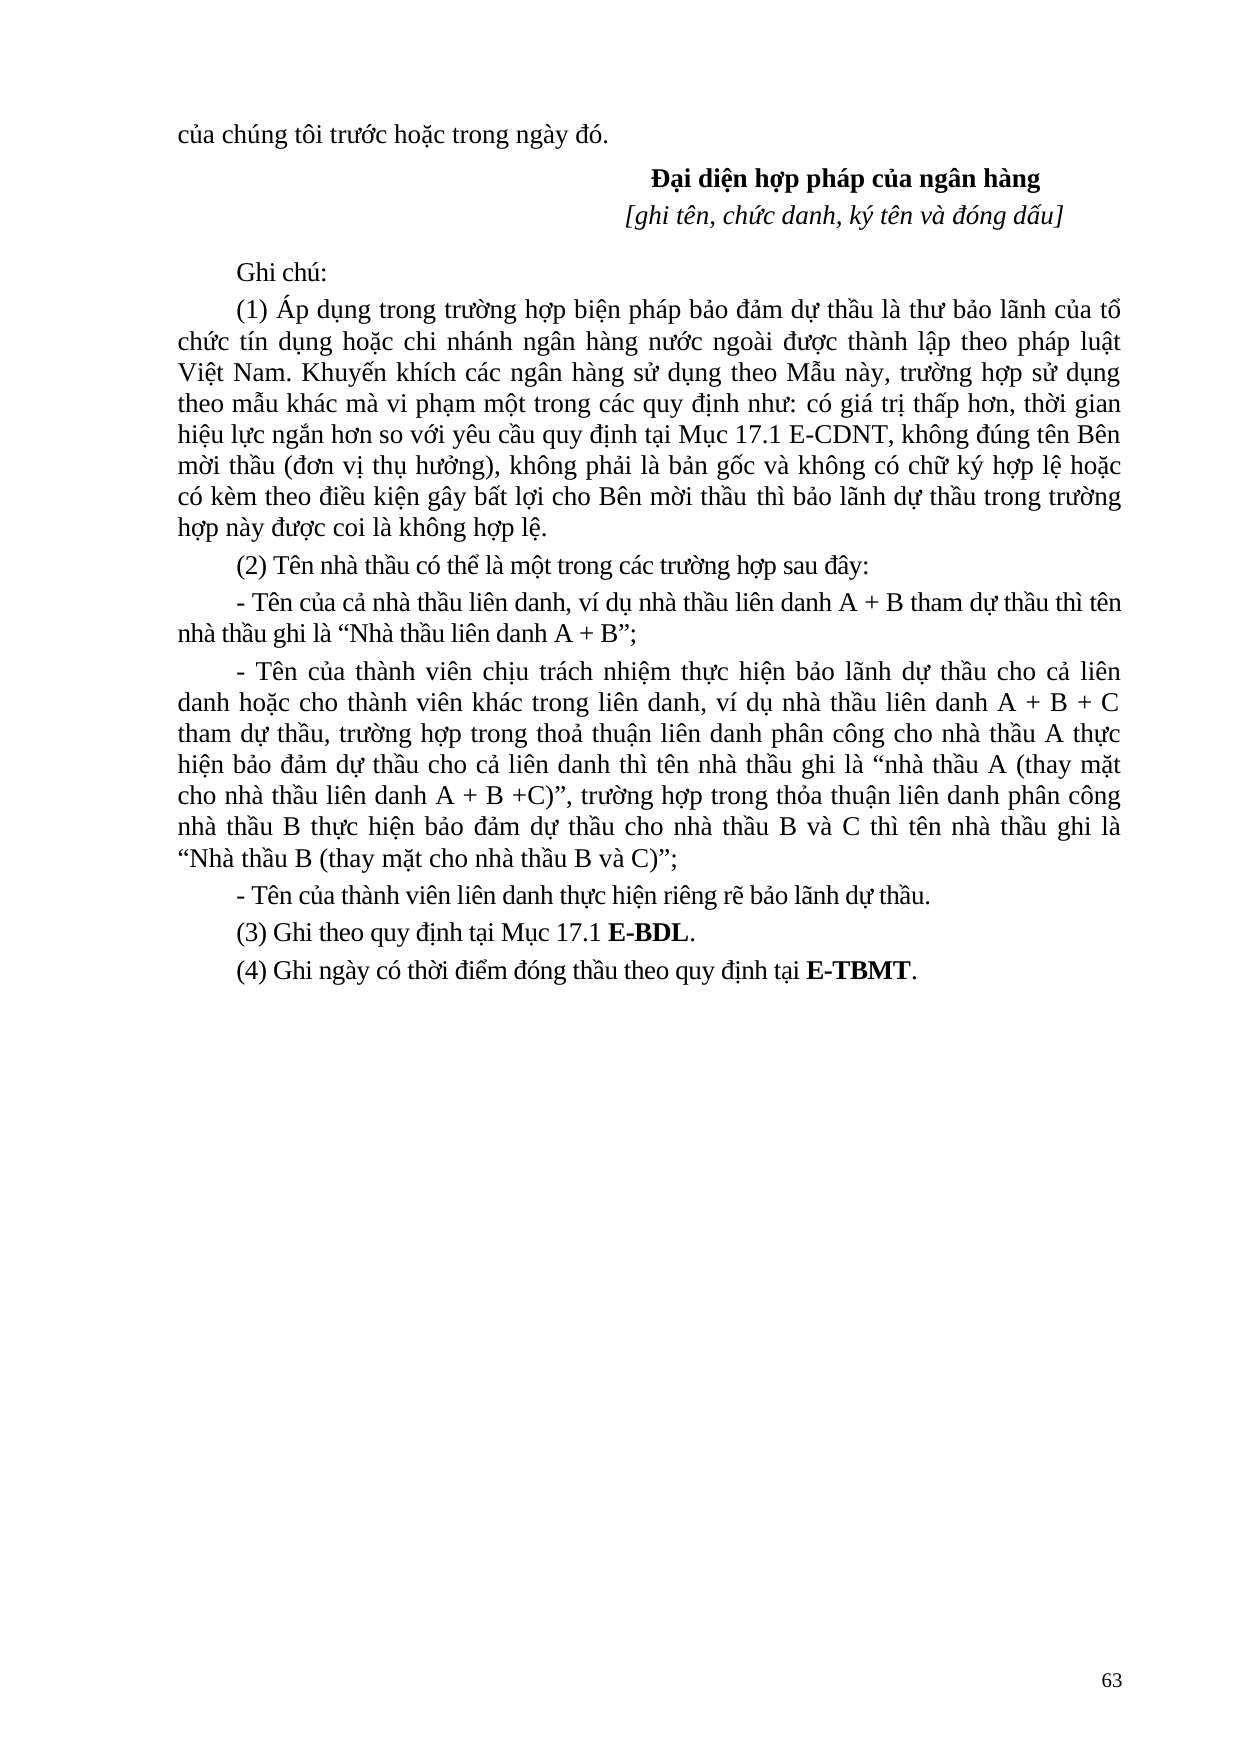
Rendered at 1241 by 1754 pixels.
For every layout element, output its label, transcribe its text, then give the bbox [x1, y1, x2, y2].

text (3) Ghi theo quy định tại Mục 17.1 E-BDL. [177, 916, 1122, 948]
text - Tên của thành viên liên danh thực hiện riêng rẽ bảo lãnh dự thầu. [177, 879, 1122, 910]
text - Tên của cả nhà thầu liên danh, ví dụ nhà thầu liên danh A + B tham dự thầu thì tên nhà thầu ghi là “Nhà thầu liên danh A + B”; [177, 586, 1122, 648]
text (4) Ghi ngày có thời điểm đóng thầu theo quy định tại E-TBMT. [177, 954, 1122, 985]
text (1) Áp dụng trong trường hợp biện pháp bảo đảm dự thầu là thư bảo lãnh của tổ chức tín dụng hoặc chi nhánh ngân hàng nước ngoài được thành lập theo pháp luật Việt Nam. Khuyến khích các ngân hàng sử dụng theo Mẫu này, trường hợp sử dụng theo mẫu khác mà vi phạm một trong các quy định như: có giá trị thấp hơn, thời gian hiệu lực ngắn hơn so với yêu cầu quy định tại Mục 17.1 E-CDNT, không đúng tên Bên mời thầu (đơn vị thụ hưởng), không phải là bản gốc và không có chữ ký hợp lệ hoặc có kèm theo điều kiện gây bất lợi cho Bên mời thầu thì bảo lãnh dự thầu trong trường hợp này được coi là không hợp lệ. [177, 293, 1122, 543]
text - Tên của thành viên chịu trách nhiệm thực hiện bảo lãnh dự thầu cho cả liên danh hoặc cho thành viên khác trong liên danh, ví dụ nhà thầu liên danh A + B + C tham dự thầu, trường hợp trong thoả thuận liên danh phân công cho nhà thầu A thực hiện bảo đảm dự thầu cho cả liên danh thì tên nhà thầu ghi là “nhà thầu A (thay mặt cho nhà thầu liên danh A + B +C)”, trường hợp trong thỏa thuận liên danh phân công nhà thầu B thực hiện bảo đảm dự thầu cho nhà thầu B và C thì tên nhà thầu ghi là “Nhà thầu B (thay mặt cho nhà thầu B và C)”; [177, 655, 1122, 873]
text (2) Tên nhà thầu có thể là một trong các trường hợp sau đây: [177, 549, 1122, 580]
text Ghi chú: [177, 256, 1122, 287]
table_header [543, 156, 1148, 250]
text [177, 118, 1129, 149]
